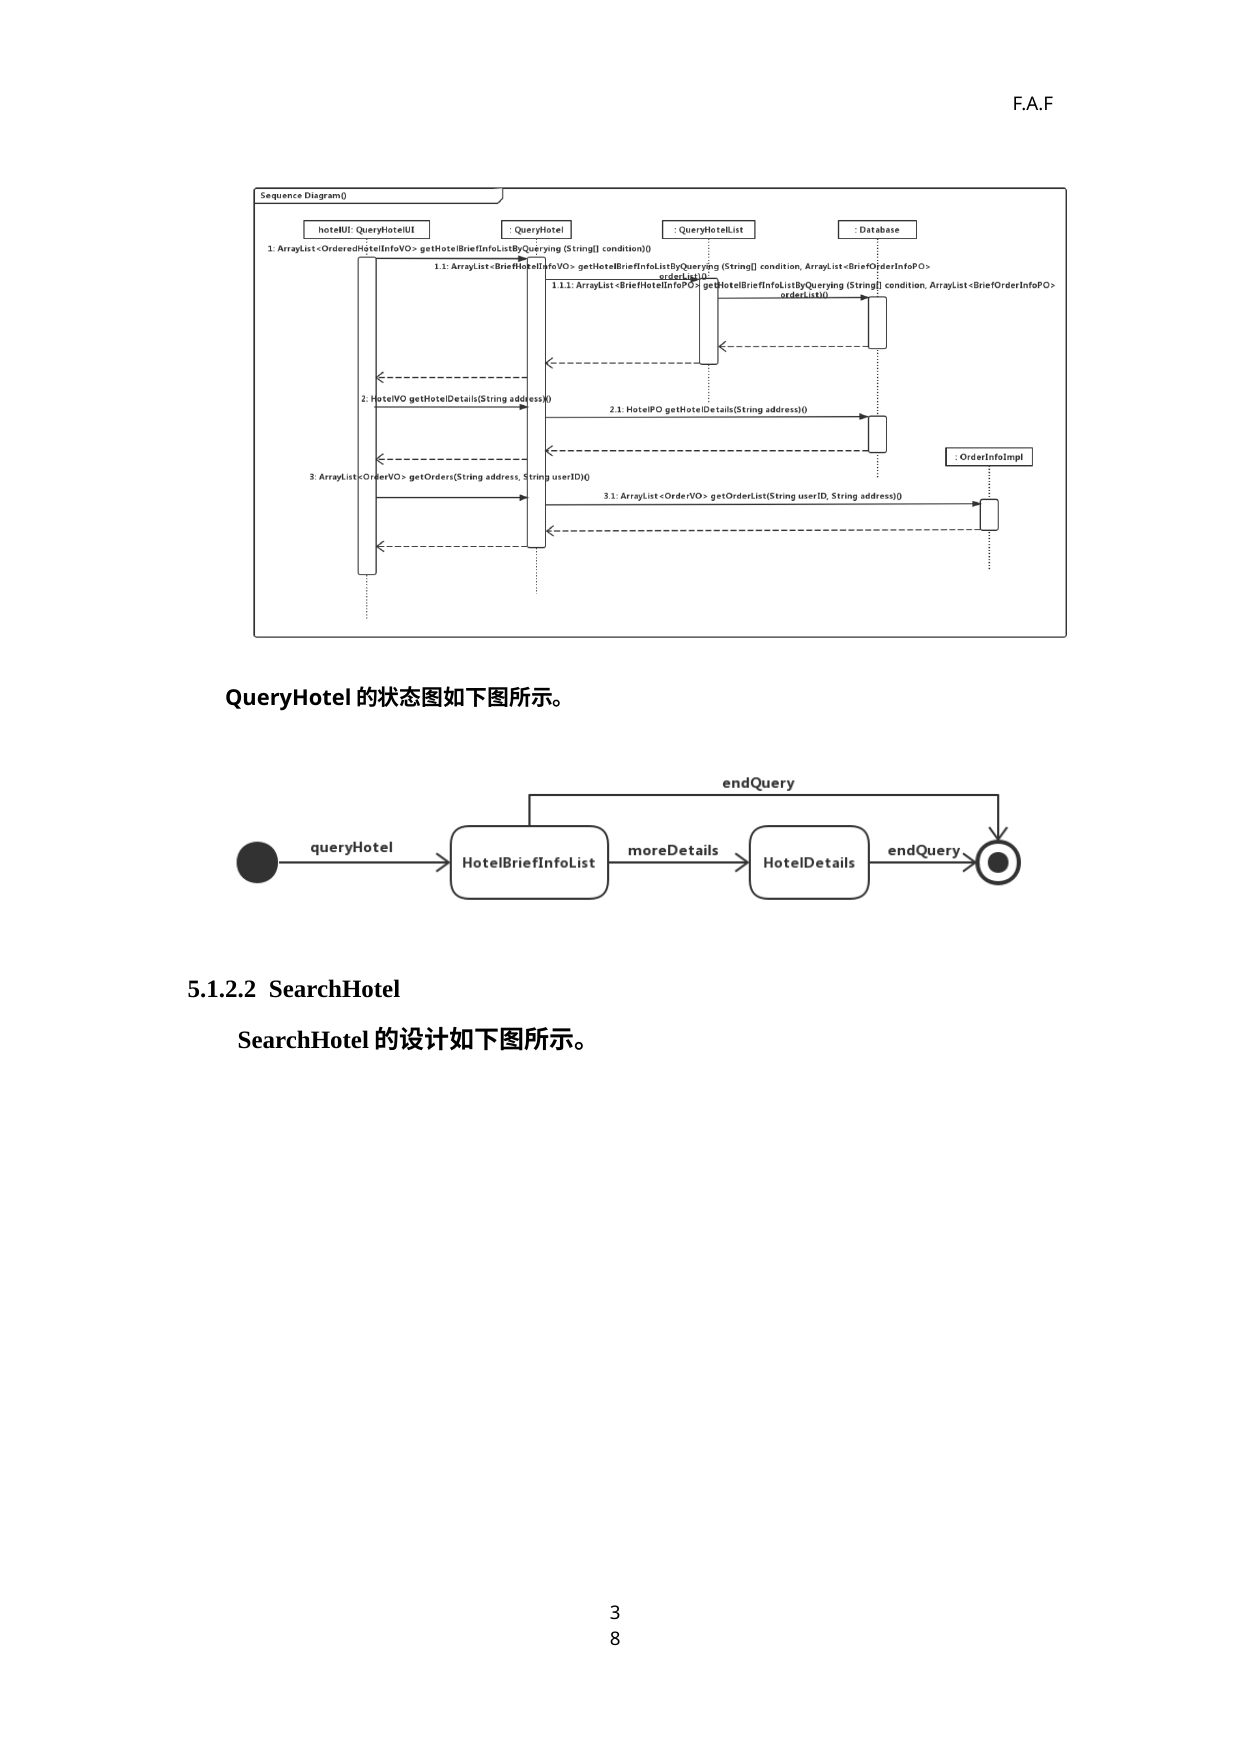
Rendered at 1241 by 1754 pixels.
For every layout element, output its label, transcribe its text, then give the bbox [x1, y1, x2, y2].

picture [225, 159, 1091, 656]
text SearchHotel的设计如下图所示。 [187, 1005, 1053, 1070]
picture [187, 712, 1052, 932]
list QueryHotel的状态图如下图所示。 [225, 680, 1053, 712]
list SearchHotel [187, 972, 1053, 1005]
